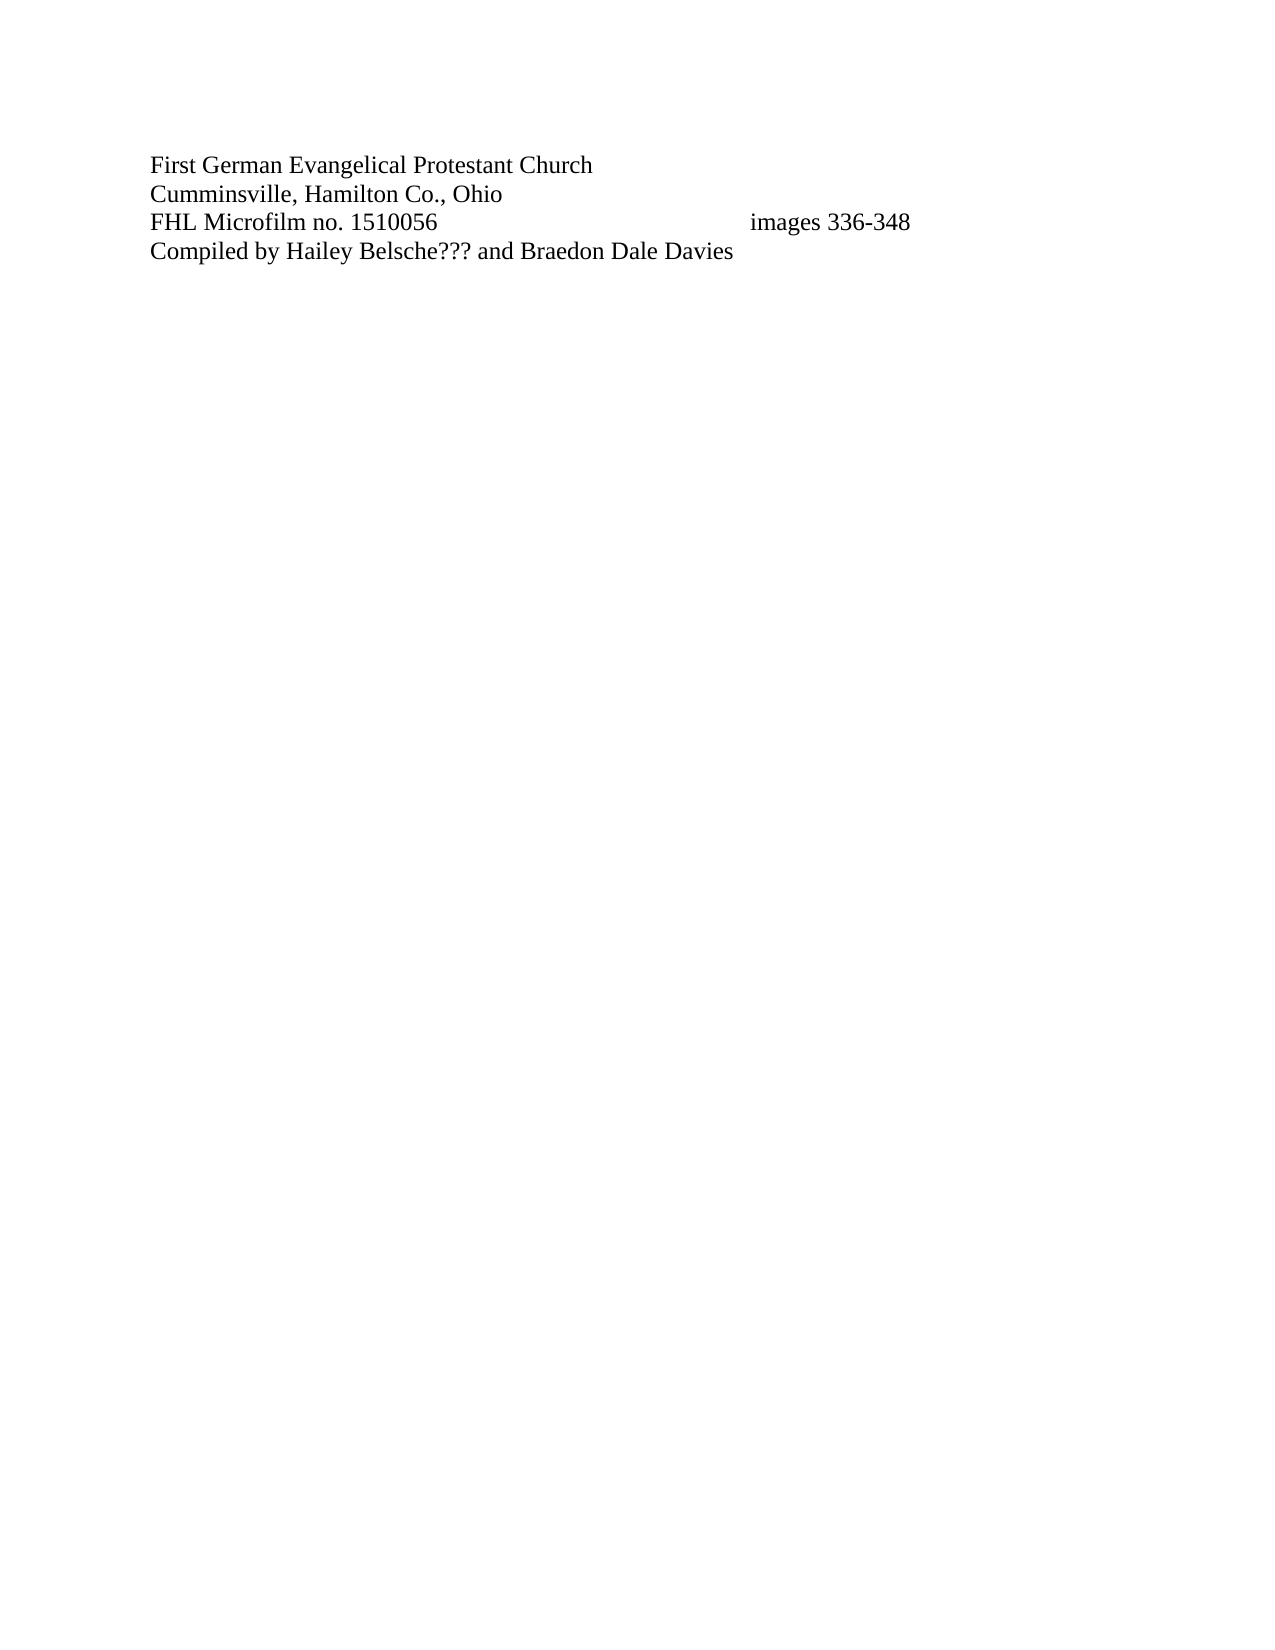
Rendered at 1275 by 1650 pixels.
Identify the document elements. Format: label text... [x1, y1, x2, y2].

text Compiled by Hailey Belsche??? and Braedon Dale Davies [150, 236, 1125, 265]
text First German Evangelical Protestant Church [150, 150, 1125, 179]
text FHL Microfilm no. 1510056 images 336-348 [150, 207, 1125, 236]
text Cumminsville, Hamilton Co., Ohio [150, 179, 1125, 207]
